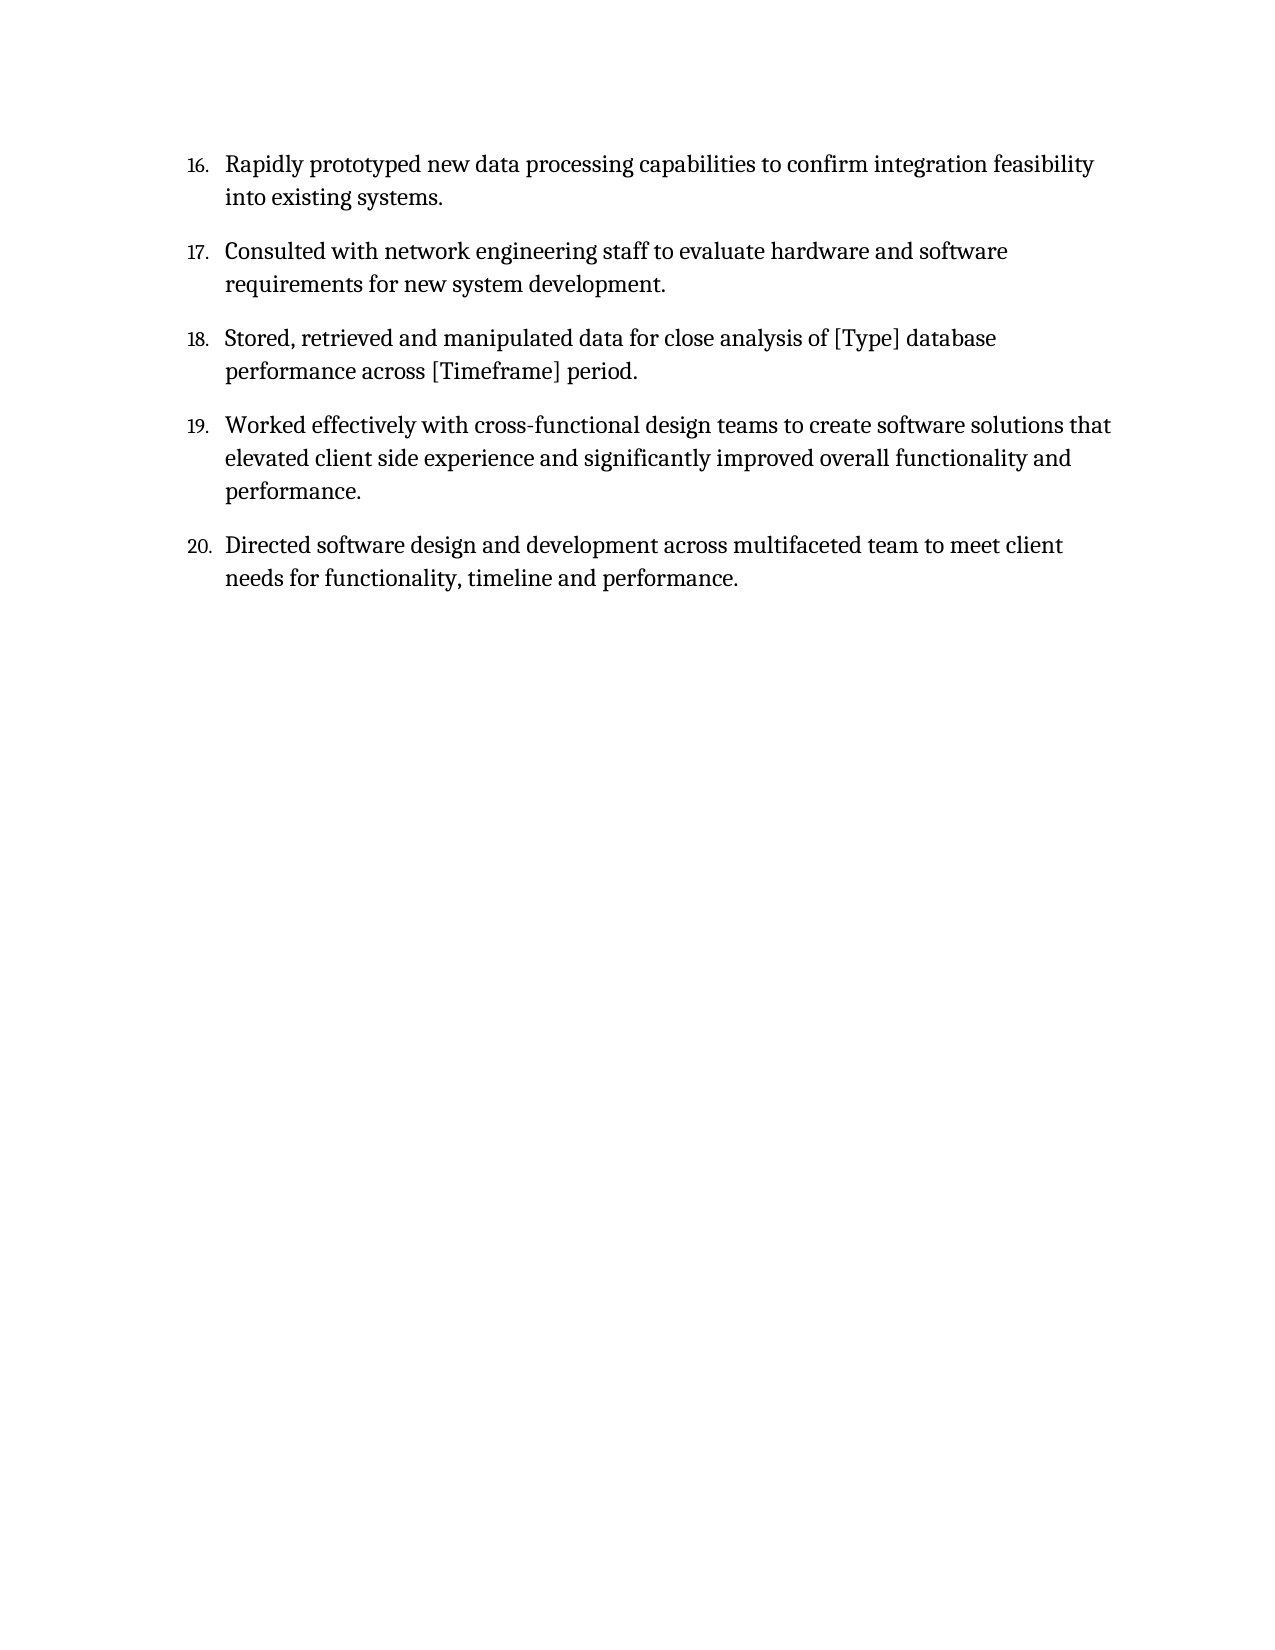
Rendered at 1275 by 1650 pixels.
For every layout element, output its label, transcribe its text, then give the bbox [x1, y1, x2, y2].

list Rapidly prototyped new data processing capabilities to confirm integration feasibility into existing systems. [187, 150, 1125, 212]
list Stored, retrieved and manipulated data for close analysis of [Type] database performance across [Timeframe] period. [187, 324, 1125, 386]
list Consulted with network engineering staff to evaluate hardware and software requirements for new system development. [187, 237, 1125, 299]
list Worked effectively with cross-functional design teams to create software solutions that elevated client side experience and significantly improved overall functionality and performance. [187, 411, 1125, 505]
list Directed software design and development across multifaceted team to meet client needs for functionality, timeline and performance. [187, 531, 1125, 592]
